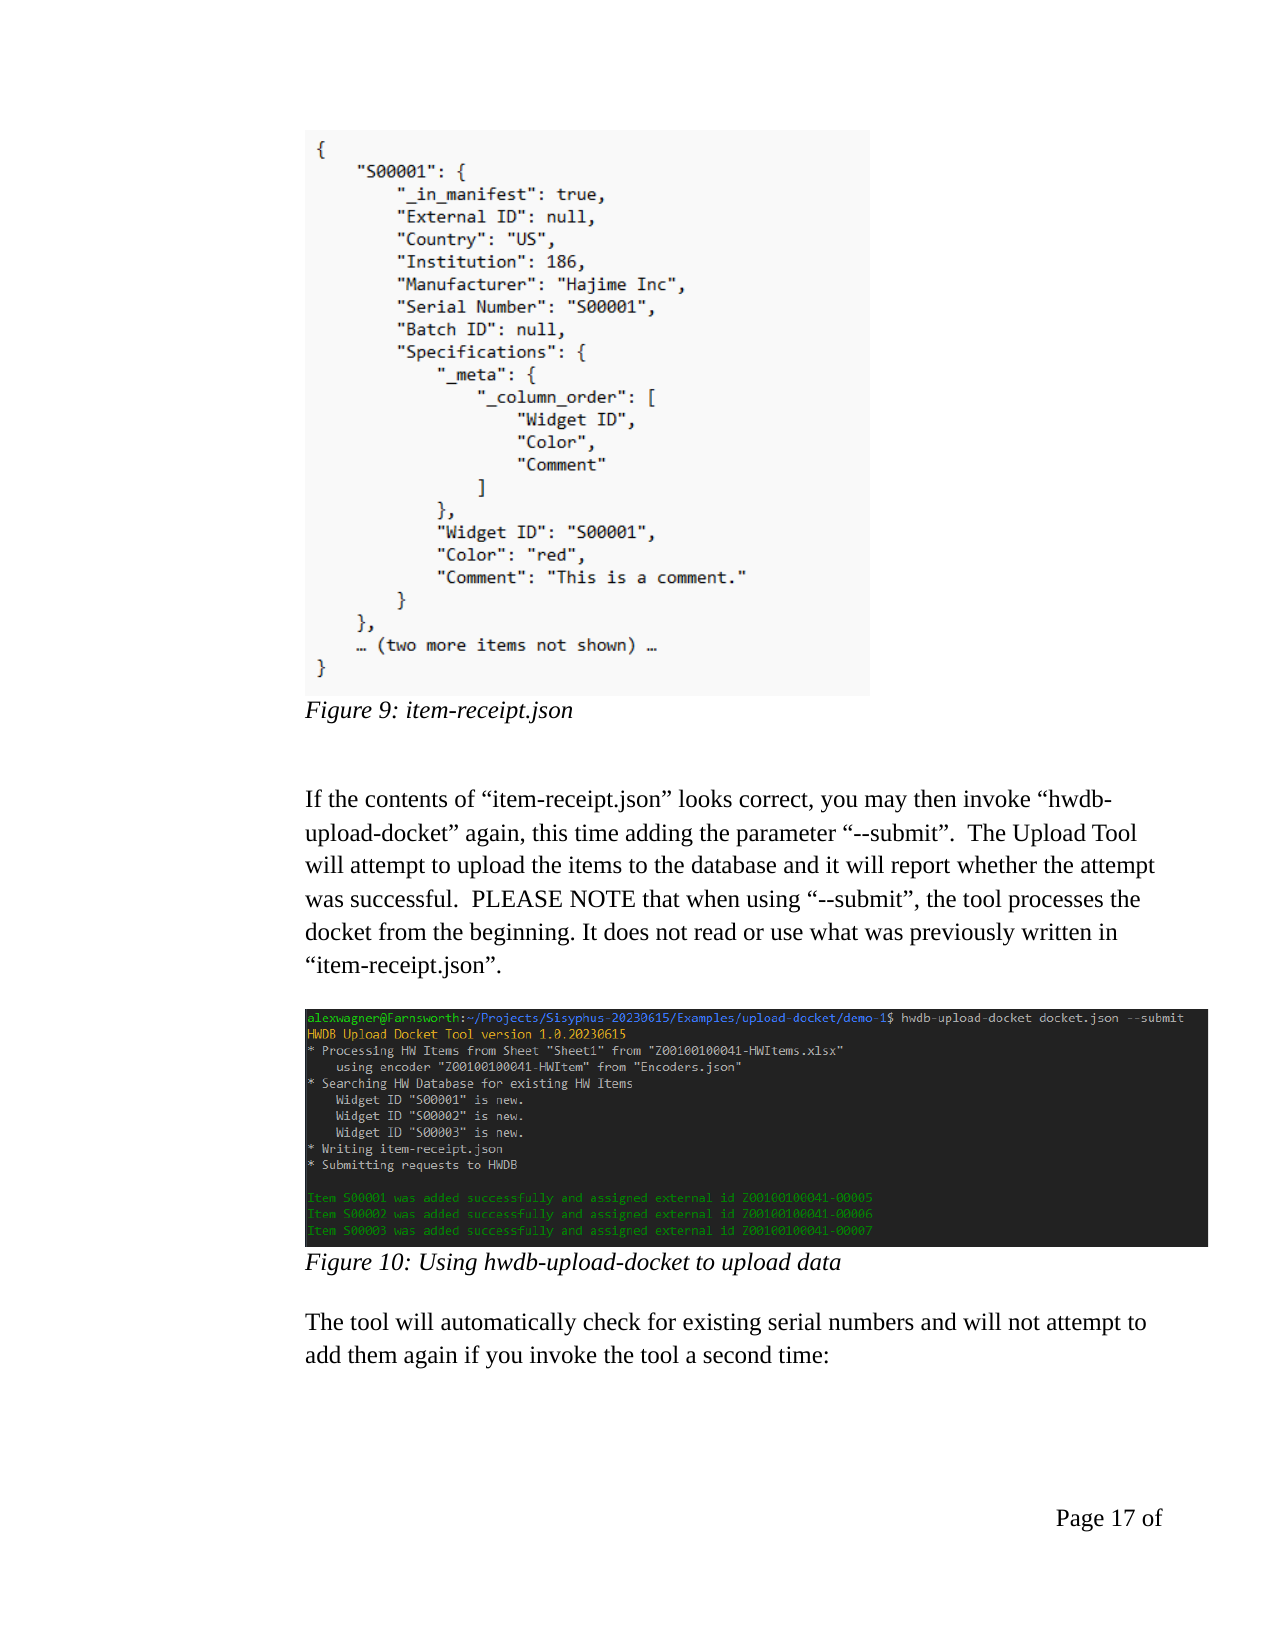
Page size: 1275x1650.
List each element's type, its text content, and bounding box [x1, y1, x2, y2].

picture [305, 130, 870, 696]
picture [305, 1009, 1209, 1247]
text The tool will automatically check for existing serial numbers and will not attempt to add them again if you invoke the tool a second time: [305, 1307, 1157, 1369]
text If the contents of “item-receipt.json” looks correct, you may then invoke “hwdb-upload-docket” again, this time adding the parameter “--submit”. The Upload Tool will attempt to upload the items to the database and it will report whether the attempt was successful. PLEASE NOTE that when using “--submit”, the tool processes the docket from the beginning. It does not read or use what was previously written in “item-receipt.json”. [305, 784, 1157, 978]
